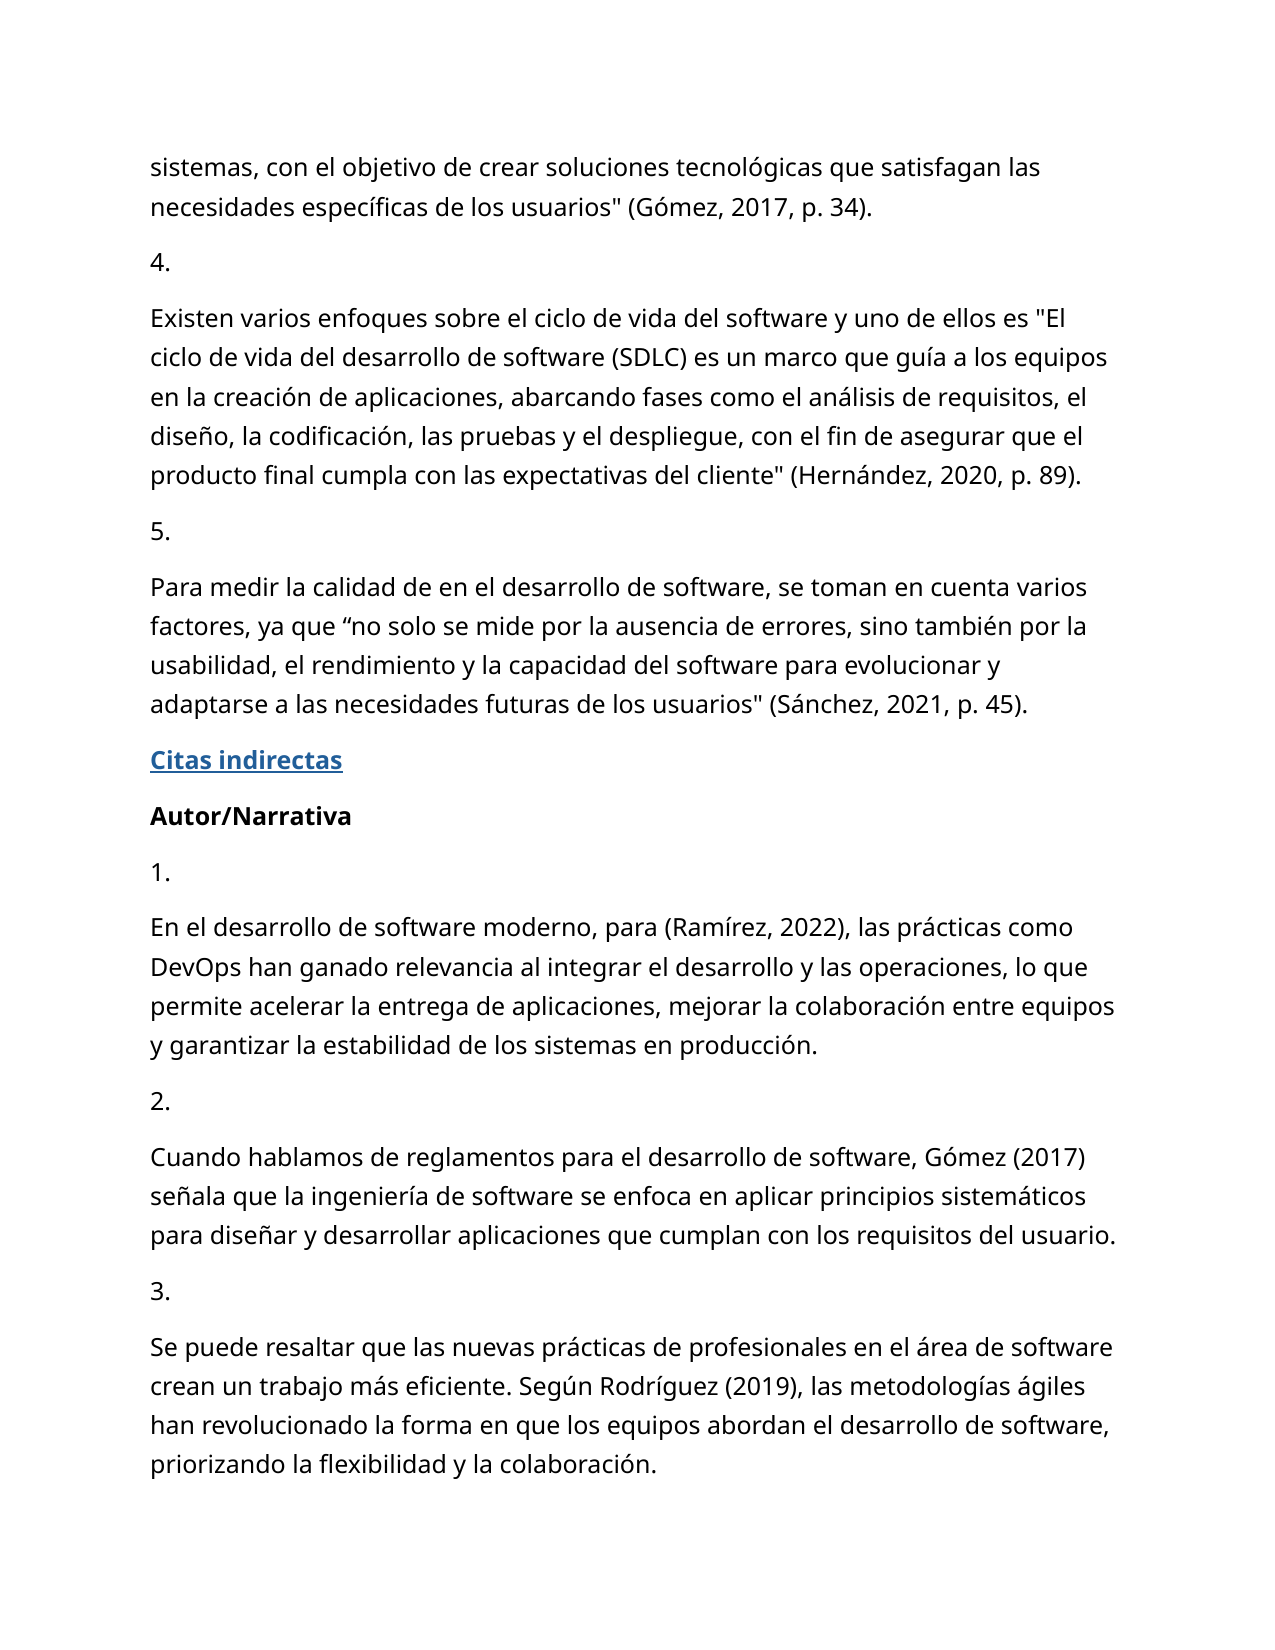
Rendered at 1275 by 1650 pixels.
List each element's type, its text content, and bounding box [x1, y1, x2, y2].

text 5. [150, 513, 1125, 547]
text Existen varios enfoques sobre el ciclo de vida del software y uno de ellos es "El ciclo de vida del desarrollo de software (SDLC) es un marco que guía a los equipos en la creación de aplicaciones, abarcando fases como el análisis de requisitos, el diseño, la codificación, las pruebas y el despliegue, con el fin de asegurar que el producto final cumpla con las expectativas del cliente" (Hernández, 2020, p. 89). [150, 301, 1125, 492]
text 2. [150, 1083, 1125, 1117]
text 1. [150, 854, 1125, 888]
text 4. [150, 245, 1125, 279]
text Para medir la calidad de en el desarrollo de software, se toman en cuenta varios factores, ya que “no solo se mide por la ausencia de errores, sino también por la usabilidad, el rendimiento y la capacidad del software para evolucionar y adaptarse a las necesidades futuras de los usuarios" (Sánchez, 2021, p. 45). [150, 569, 1125, 721]
text Se puede resaltar que las nuevas prácticas de profesionales en el área de software crean un trabajo más eficiente. Según Rodríguez (2019), las metodologías ágiles han revolucionado la forma en que los equipos abordan el desarrollo de software, priorizando la flexibilidad y la colaboración. [150, 1329, 1125, 1481]
text Autor/Narrativa [150, 798, 1125, 832]
text Cuando hablamos de reglamentos para el desarrollo de software, Gómez (2017) señala que la ingeniería de software se enfoca en aplicar principios sistemáticos para diseñar y desarrollar aplicaciones que cumplan con los requisitos del usuario. [150, 1139, 1125, 1252]
text Citas indirectas [150, 742, 1125, 777]
text En el desarrollo de software moderno, para (Ramírez, 2022), las prácticas como DevOps han ganado relevancia al integrar el desarrollo y las operaciones, lo que permite acelerar la entrega de aplicaciones, mejorar la colaboración entre equipos y garantizar la estabilidad de los sistemas en producción. [150, 910, 1125, 1062]
text 3. [150, 1273, 1125, 1307]
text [150, 150, 1125, 223]
